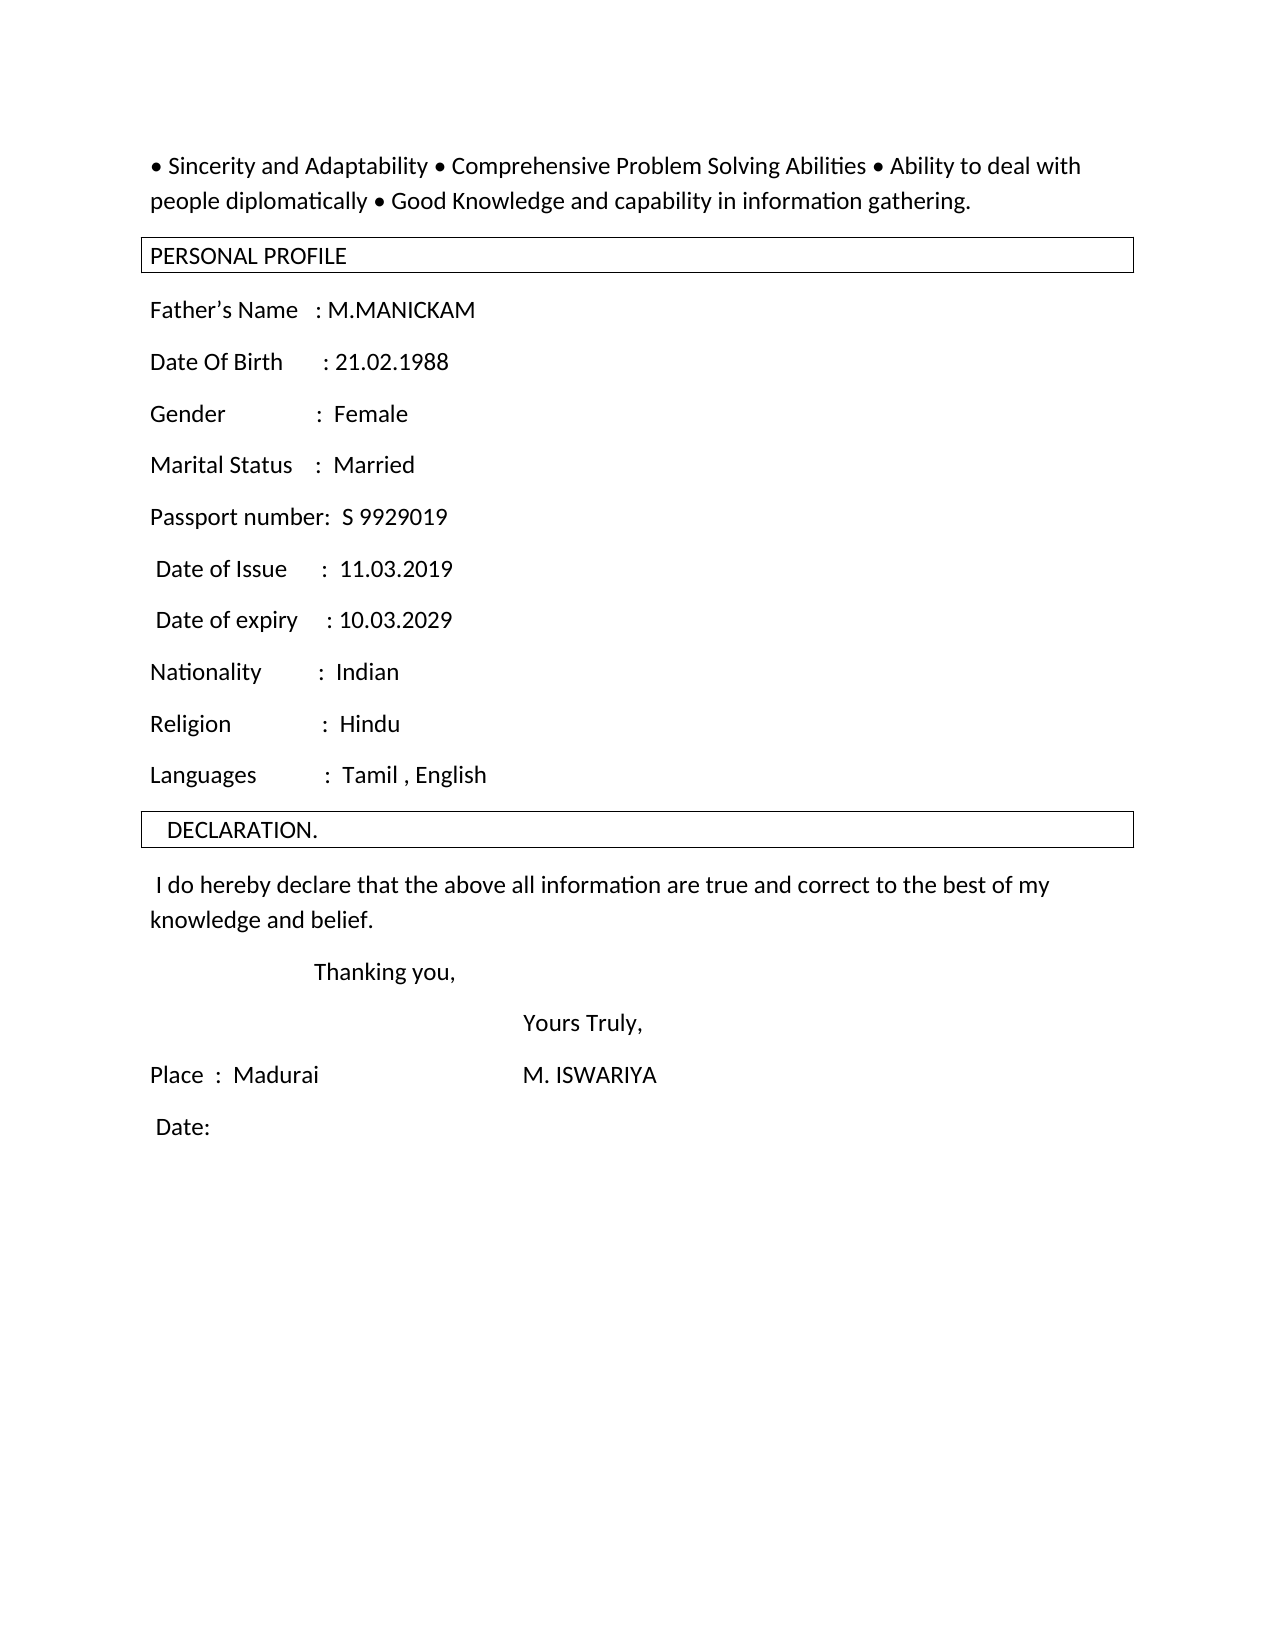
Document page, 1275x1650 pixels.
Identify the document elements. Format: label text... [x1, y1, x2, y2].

text Date of expiry : 10.03.2029 [150, 604, 1125, 635]
text Marital Status : Married [150, 449, 1125, 480]
text Languages : Tamil , English [150, 759, 1125, 790]
text Yours Truly, [150, 1007, 1125, 1038]
text Date: [150, 1111, 1125, 1141]
text I do hereby declare that the above all information are true and correct to the best of my knowledge and belief. [150, 869, 1125, 935]
text Nationality : Indian [150, 656, 1125, 687]
text Passport number: S 9929019 [150, 501, 1125, 532]
text Religion : Hindu [150, 708, 1125, 738]
text Date of Issue : 11.03.2019 [150, 553, 1125, 583]
text • Sincerity and Adaptability • Comprehensive Problem Solving Abilities • Ability to deal with people diplomatically • Good Knowledge and capability in information gathering. [150, 150, 1125, 216]
text Gender : Female [150, 398, 1125, 428]
text PERSONAL PROFILE [142, 238, 1133, 272]
text DECLARATION. [142, 812, 1133, 847]
text Place : Madurai M. ISWARIYA [150, 1059, 1125, 1090]
text Father’s Name : M.MANICKAM [150, 294, 1125, 325]
text Thanking you, [150, 956, 1125, 986]
text Date Of Birth : 21.02.1988 [150, 346, 1125, 377]
